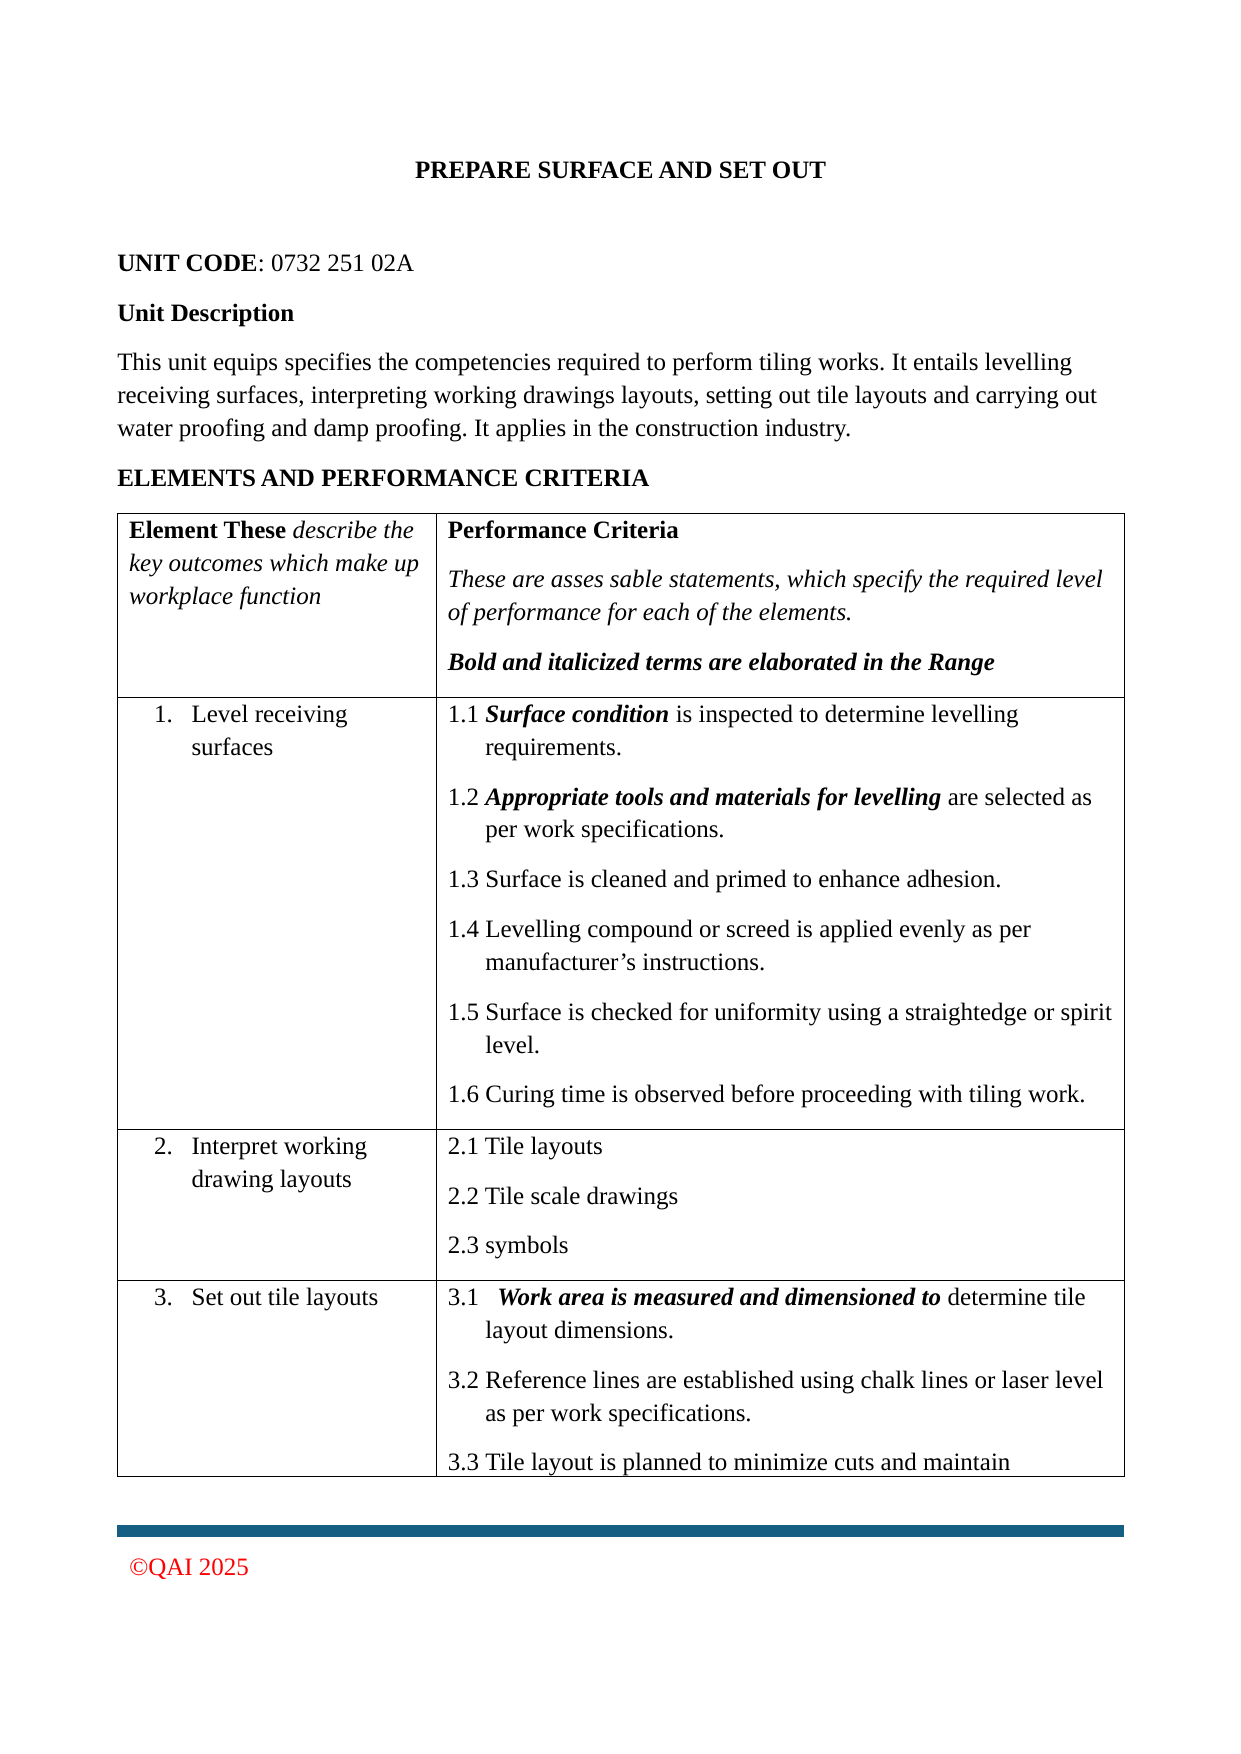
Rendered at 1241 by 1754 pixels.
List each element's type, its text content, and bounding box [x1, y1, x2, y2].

table_cell Surface condition is inspected to determine levelling requirements. Appropriate tools and materials for levelling are selected as per work specifications. Surface is cleaned and primed to enhance adhesion. Levelling compound or screed is applied evenly as per manufacturer’s instructions. Surface is checked for uniformity using a straightedge or spirit level. Curing time is observed before proceeding with tiling work. [437, 698, 1124, 1129]
table_cell Level receiving surfaces [118, 698, 436, 1129]
table_cell Interpret working drawing layouts [118, 1130, 436, 1280]
table_header Element These describe the key outcomes which make up workplace function [118, 514, 436, 697]
table_cell 2.1 Tile layouts 2.2 Tile scale drawings 2.3 symbols [437, 1130, 1124, 1280]
text ELEMENTS AND PERFORMANCE CRITERIA [117, 463, 1124, 492]
text Unit Description [117, 298, 1124, 326]
text UNIT CODE: 0732 251 02A [117, 248, 1124, 277]
table_header Performance Criteria These are asses sable statements, which specify the required level of performance for each of the elements. Bold and italicized terms are elaborated in the Range [437, 514, 1124, 697]
subtitle PREPARE SURFACE AND SET OUT [117, 155, 1124, 184]
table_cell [437, 1281, 1124, 1476]
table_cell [118, 1281, 436, 1476]
text This unit equips specifies the competencies required to perform tiling works. It entails levelling receiving surfaces, interpreting working drawings layouts, setting out tile layouts and carrying out water proofing and damp proofing. It applies in the construction industry. [117, 347, 1124, 442]
